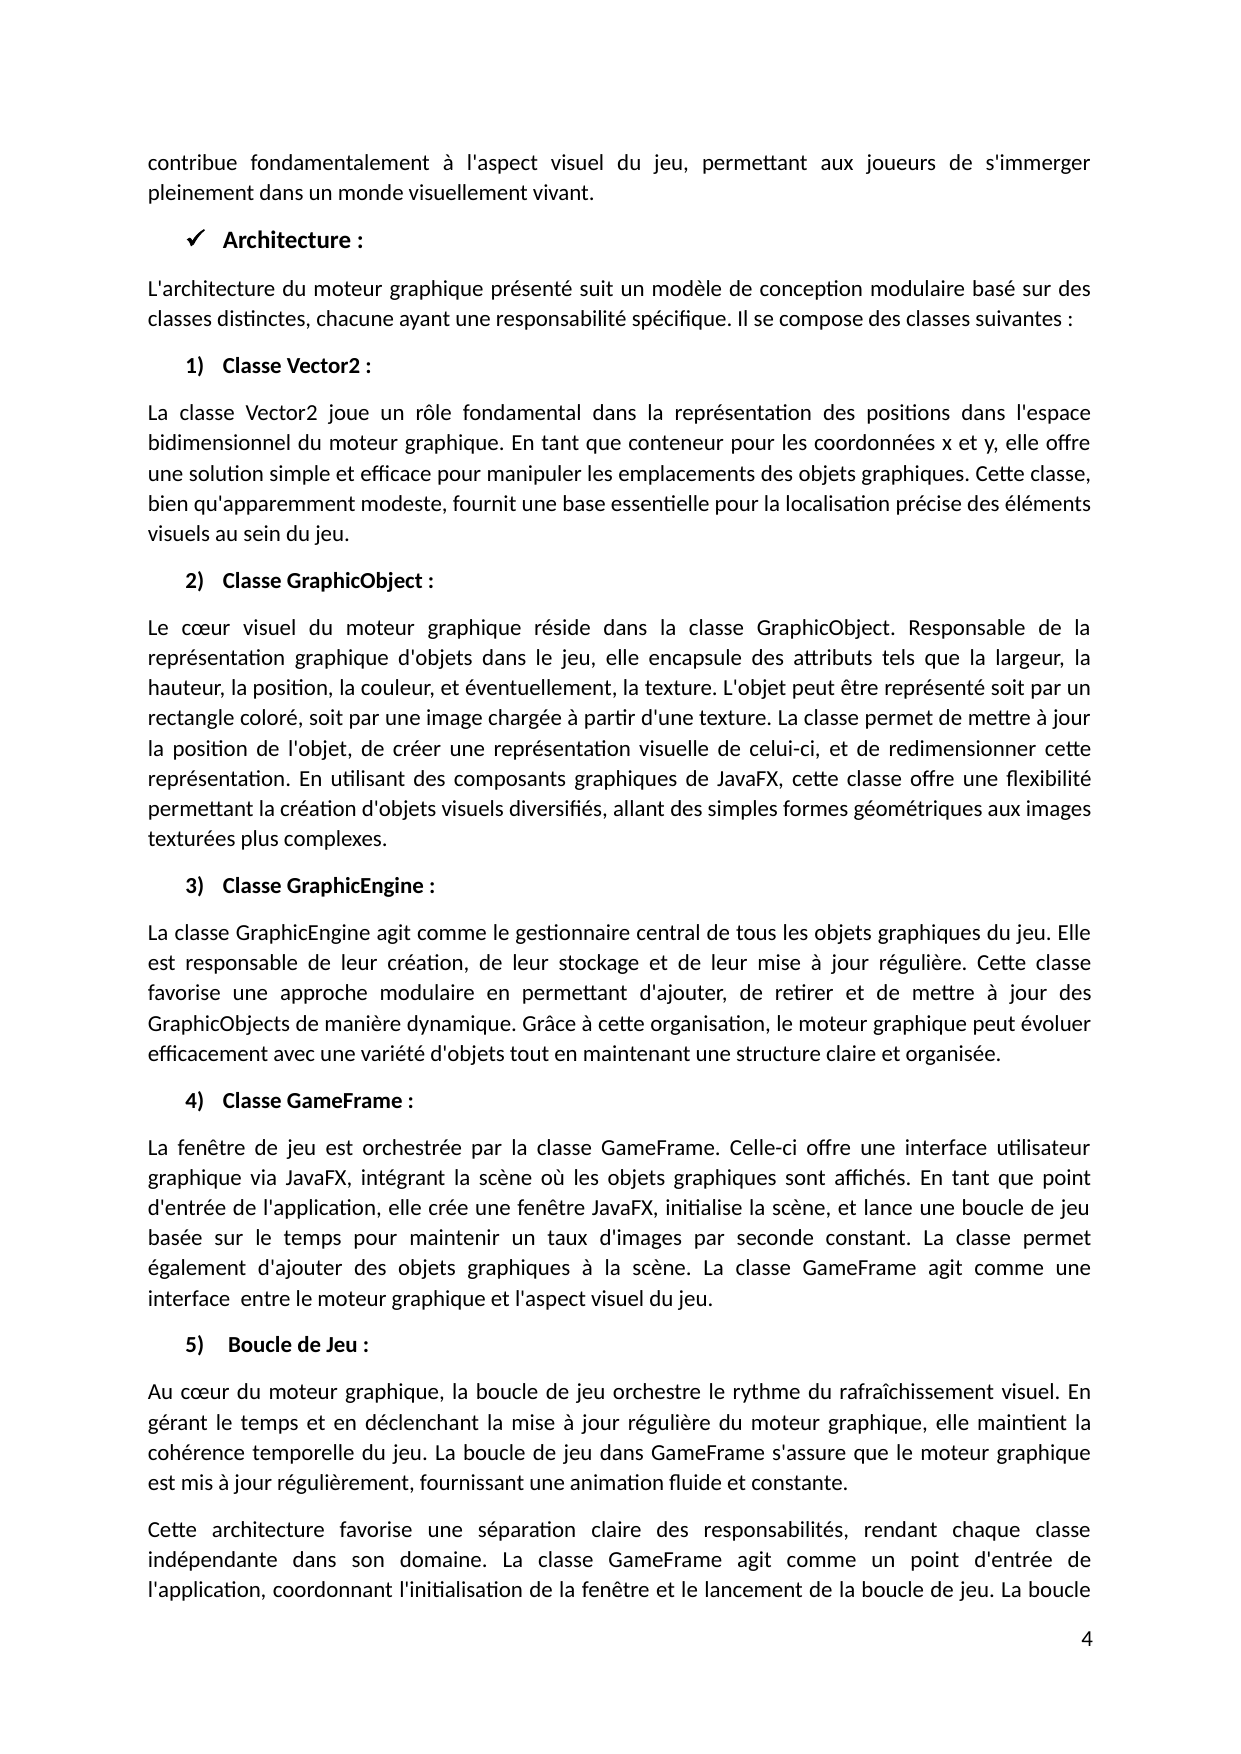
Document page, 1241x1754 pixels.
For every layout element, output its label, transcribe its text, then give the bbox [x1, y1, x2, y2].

text La classe Vector2 joue un rôle fondamental dans la représentation des positions dans l'espace bidimensionnel du moteur graphique. En tant que conteneur pour les coordonnées x et y, elle offre une solution simple et efficace pour manipuler les emplacements des objets graphiques. Cette classe, bien qu'apparemment modeste, fournit une base essentielle pour la localisation précise des éléments visuels au sein du jeu. [148, 398, 1093, 547]
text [148, 1515, 1093, 1603]
text La classe GraphicEngine agit comme le gestionnaire central de tous les objets graphiques du jeu. Elle est responsable de leur création, de leur stockage et de leur mise à jour régulière. Cette classe favorise une approche modulaire en permettant d'ajouter, de retirer et de mettre à jour des GraphicObjects de manière dynamique. Grâce à cette organisation, le moteur graphique peut évoluer efficacement avec une variété d'objets tout en maintenant une structure claire et organisée. [148, 918, 1093, 1067]
list Classe GraphicEngine : [185, 871, 1093, 899]
text La fenêtre de jeu est orchestrée par la classe GameFrame. Celle-ci offre une interface utilisateur graphique via JavaFX, intégrant la scène où les objets graphiques sont affichés. En tant que point d'entrée de l'application, elle crée une fenêtre JavaFX, initialise la scène, et lance une boucle de jeu basée sur le temps pour maintenir un taux d'images par seconde constant. La classe permet également d'ajouter des objets graphiques à la scène. La classe GameFrame agit comme une interface entre le moteur graphique et l'aspect visuel du jeu. [148, 1133, 1093, 1312]
list Boucle de Jeu : [185, 1331, 1093, 1358]
list Classe GameFrame : [185, 1086, 1093, 1114]
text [148, 148, 1093, 206]
list Classe Vector2 : [185, 351, 1093, 379]
list Classe GraphicObject : [185, 566, 1093, 594]
text L'architecture du moteur graphique présenté suit un modèle de conception modulaire basé sur des classes distinctes, chacune ayant une responsabilité spécifique. Il se compose des classes suivantes : [148, 274, 1093, 332]
text Au cœur du moteur graphique, la boucle de jeu orchestre le rythme du rafraîchissement visuel. En gérant le temps et en déclenchant la mise à jour régulière du moteur graphique, elle maintient la cohérence temporelle du jeu. La boucle de jeu dans GameFrame s'assure que le moteur graphique est mis à jour régulièrement, fournissant une animation fluide et constante. [148, 1377, 1093, 1496]
text Le cœur visuel du moteur graphique réside dans la classe GraphicObject. Responsable de la représentation graphique d'objets dans le jeu, elle encapsule des attributs tels que la largeur, la hauteur, la position, la couleur, et éventuellement, la texture. L'objet peut être représenté soit par un rectangle coloré, soit par une image chargée à partir d'une texture. La classe permet de mettre à jour la position de l'objet, de créer une représentation visuelle de celui-ci, et de redimensionner cette représentation. En utilisant des composants graphiques de JavaFX, cette classe offre une flexibilité permettant la création d'objets visuels diversifiés, allant des simples formes géométriques aux images texturées plus complexes. [148, 613, 1093, 852]
list Architecture : [185, 225, 1093, 255]
